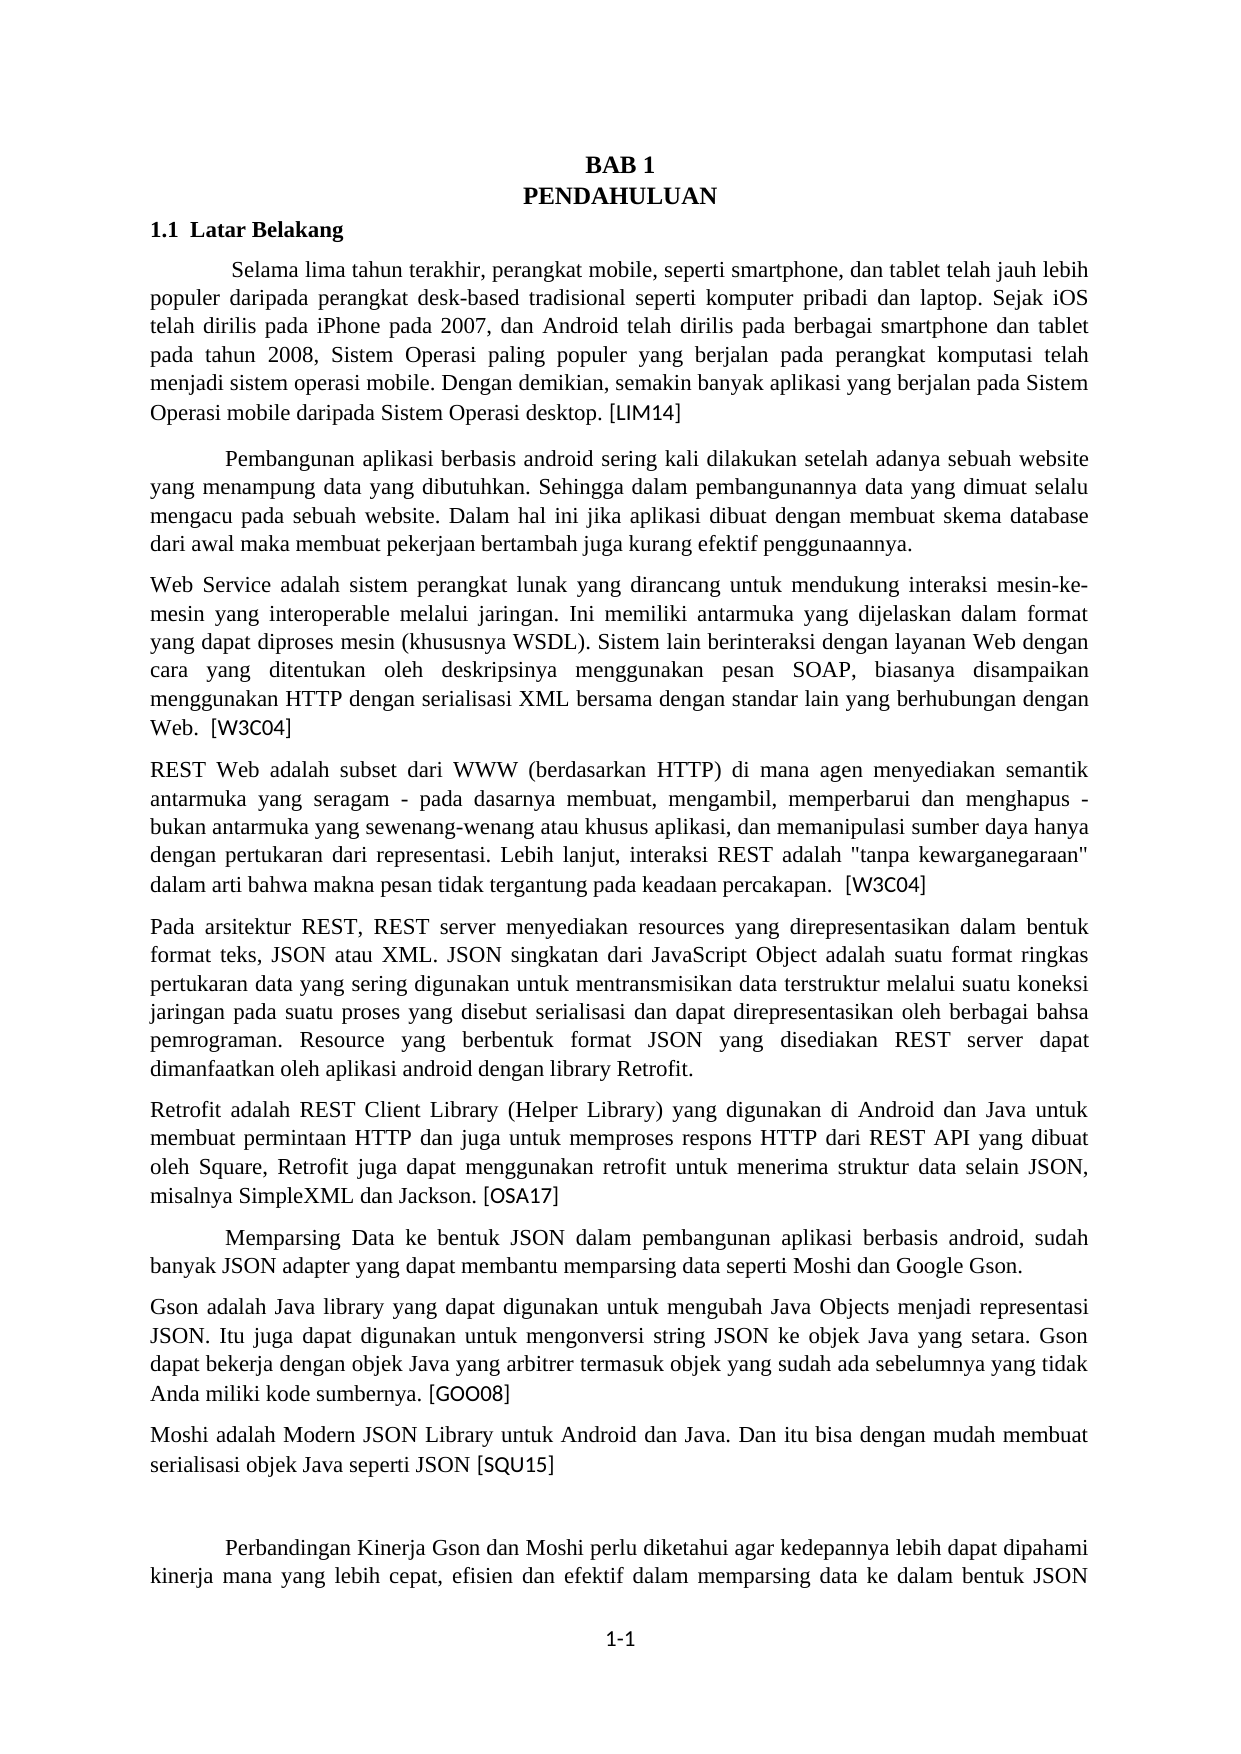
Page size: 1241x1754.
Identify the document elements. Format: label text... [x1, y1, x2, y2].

text Gson adalah Java library yang dapat digunakan untuk mengubah Java Objects menjadi representasi JSON. Itu juga dapat digunakan untuk mengonversi string JSON ke objek Java yang setara. Gson dapat bekerja dengan objek Java yang arbitrer termasuk objek yang sudah ada sebelumnya yang tidak Anda miliki kode sumbernya. [GOO08] [150, 1293, 1090, 1407]
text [150, 1534, 1090, 1588]
text Retrofit adalah REST Client Library (Helper Library) yang digunakan di Android dan Java untuk membuat permintaan HTTP dan juga untuk memproses respons HTTP dari REST API yang dibuat oleh Square, Retrofit juga dapat menggunakan retrofit untuk menerima struktur data selain JSON, misalnya SimpleXML dan Jackson. [OSA17] [150, 1096, 1090, 1209]
text Selama lima tahun terakhir, perangkat mobile, seperti smartphone, dan tablet telah jauh lebih populer daripada perangkat desk-based tradisional seperti komputer pribadi dan laptop. Sejak iOS telah dirilis pada iPhone pada 2007, dan Android telah dirilis pada berbagai smartphone dan tablet pada tahun 2008, Sistem Operasi paling populer yang berjalan pada perangkat komputasi telah menjadi sistem operasi mobile. Dengan demikian, semakin banyak aplikasi yang berjalan pada Sistem Operasi mobile daripada Sistem Operasi desktop. [LIM14] [150, 256, 1090, 426]
subtitle PENDAHULUAN [150, 181, 1090, 210]
subtitle BAB 1 [150, 150, 1090, 179]
text Web Service adalah sistem perangkat lunak yang dirancang untuk mendukung interaksi mesin-ke-mesin yang interoperable melalui jaringan. Ini memiliki antarmuka yang dijelaskan dalam format yang dapat diproses mesin (khususnya WSDL). Sistem lain berinteraksi dengan layanan Web dengan cara yang ditentukan oleh deskripsinya menggunakan pesan SOAP, biasanya disampaikan menggunakan HTTP dengan serialisasi XML bersama dengan standar lain yang berhubungan dengan Web. [W3C04] [150, 571, 1090, 741]
text Memparsing Data ke bentuk JSON dalam pembangunan aplikasi berbasis android, sudah banyak JSON adapter yang dapat membantu memparsing data seperti Moshi dan Google Gson. [150, 1224, 1090, 1279]
text REST Web adalah subset dari WWW (berdasarkan HTTP) di mana agen menyediakan semantik antarmuka yang seragam - pada dasarnya membuat, mengambil, memperbarui dan menghapus - bukan antarmuka yang sewenang-wenang atau khusus aplikasi, dan memanipulasi sumber daya hanya dengan pertukaran dari representasi. Lebih lanjut, interaksi REST adalah "tanpa kewarganegaraan" dalam arti bahwa makna pesan tidak tergantung pada keadaan percakapan. [W3C04] [150, 756, 1090, 898]
text Moshi adalah Modern JSON Library untuk Android dan Java. Dan itu bisa dengan mudah membuat serialisasi objek Java seperti JSON [SQU15] [150, 1421, 1090, 1478]
text Pada arsitektur REST, REST server menyediakan resources yang direpresentasikan dalam bentuk format teks, JSON atau XML. JSON singkatan dari JavaScript Object adalah suatu format ringkas pertukaran data yang sering digunakan untuk mentransmisikan data terstruktur melalui suatu koneksi jaringan pada suatu proses yang disebut serialisasi dan dapat direpresentasikan oleh berbagai bahsa pemrograman. Resource yang berbentuk format JSON yang disediakan REST server dapat dimanfaatkan oleh aplikasi android dengan library Retrofit. [150, 913, 1090, 1081]
subtitle 1.1 Latar Belakang [150, 216, 1090, 243]
text Pembangunan aplikasi berbasis android sering kali dilakukan setelah adanya sebuah website yang menampung data yang dibutuhkan. Sehingga dalam pembangunannya data yang dimuat selalu mengacu pada sebuah website. Dalam hal ini jika aplikasi dibuat dengan membuat skema database dari awal maka membuat pekerjaan bertambah juga kurang efektif penggunaannya. [150, 445, 1090, 557]
